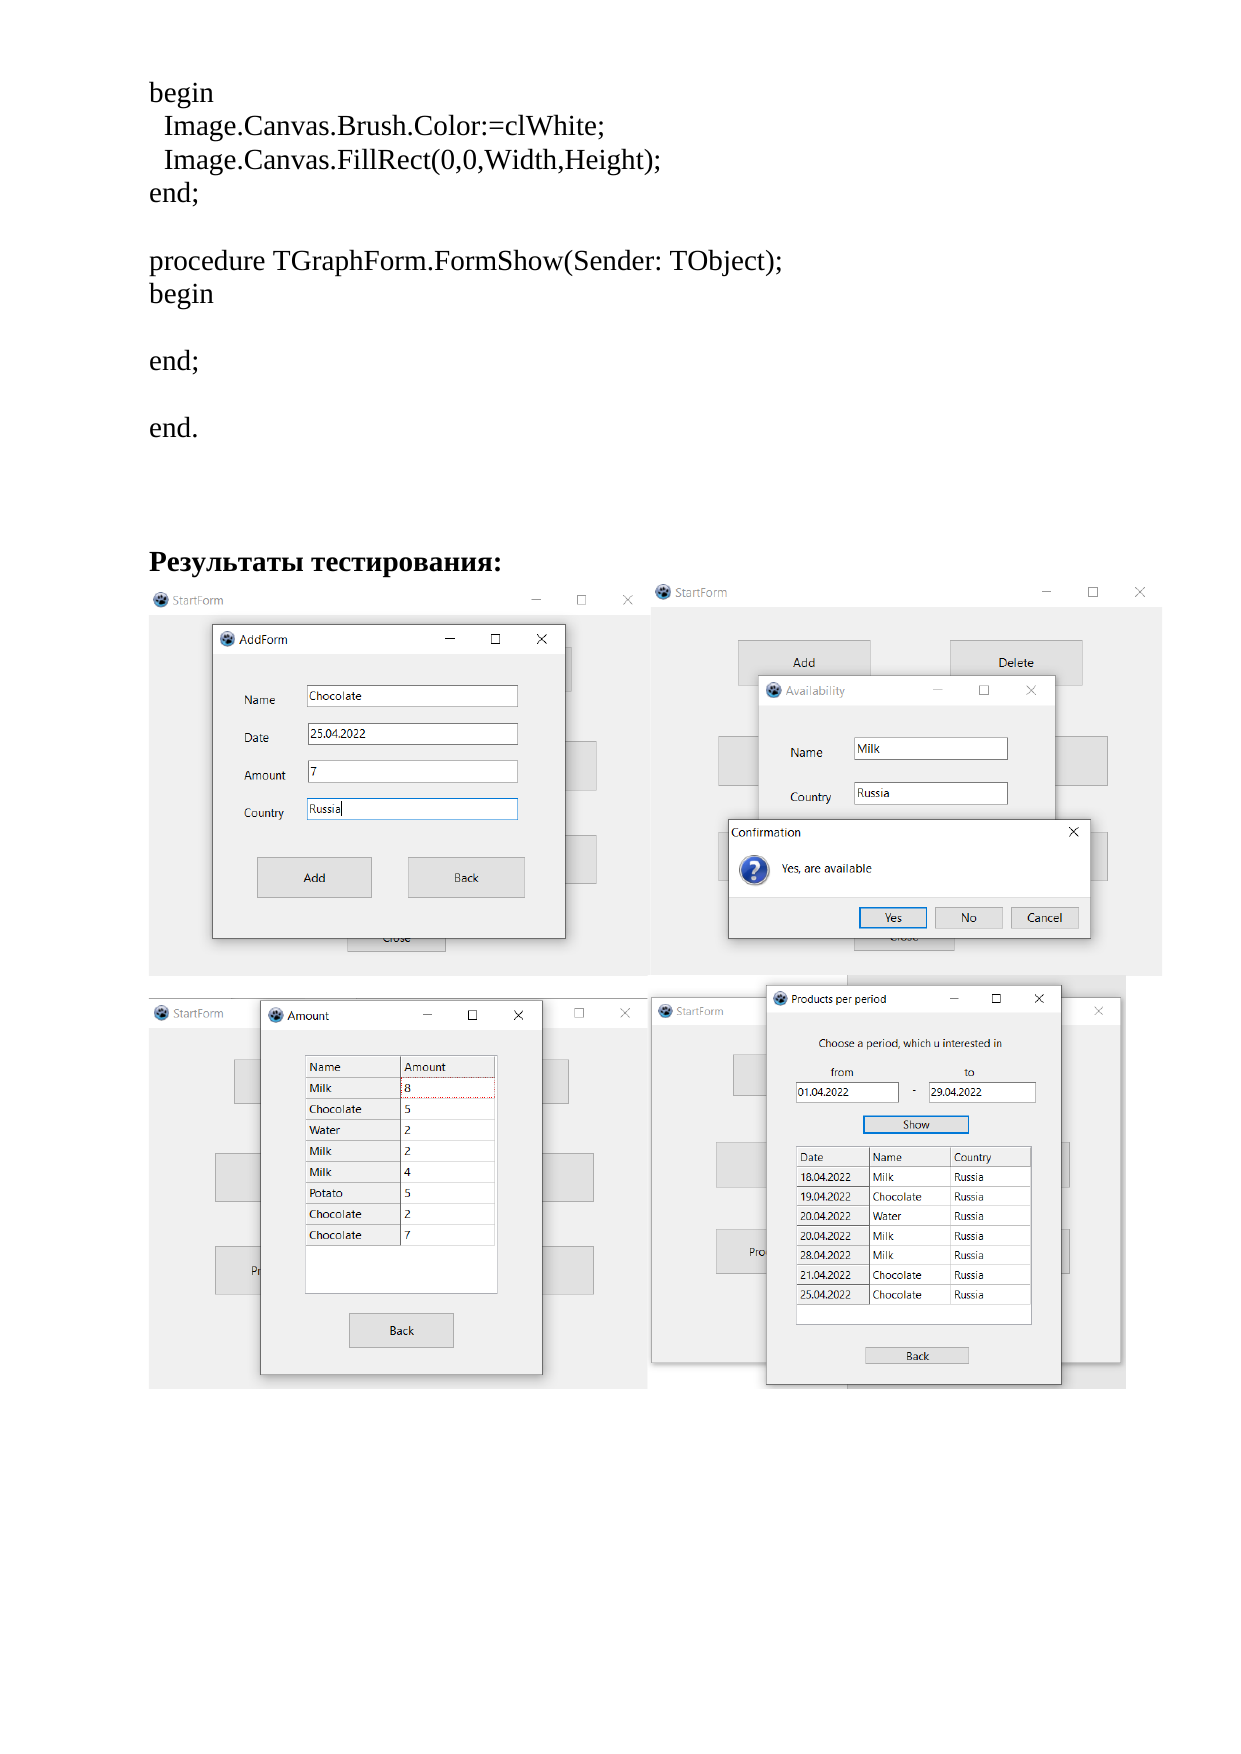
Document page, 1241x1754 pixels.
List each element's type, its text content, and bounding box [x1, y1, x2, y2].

text begin [75, 75, 1165, 108]
text end; [75, 343, 1165, 377]
text Image.Canvas.FillRect(0,0,Width,Height); [75, 142, 1165, 176]
text procedure TGraphForm.FormShow(Sender: TObject); [75, 243, 1165, 276]
text Результаты тестирования: [75, 544, 1165, 578]
text begin [75, 276, 1165, 310]
text Image.Canvas.Brush.Color:=clWhite; [75, 108, 1165, 142]
picture [148, 578, 1163, 1389]
text end. [75, 410, 1165, 444]
text end; [75, 176, 1165, 209]
